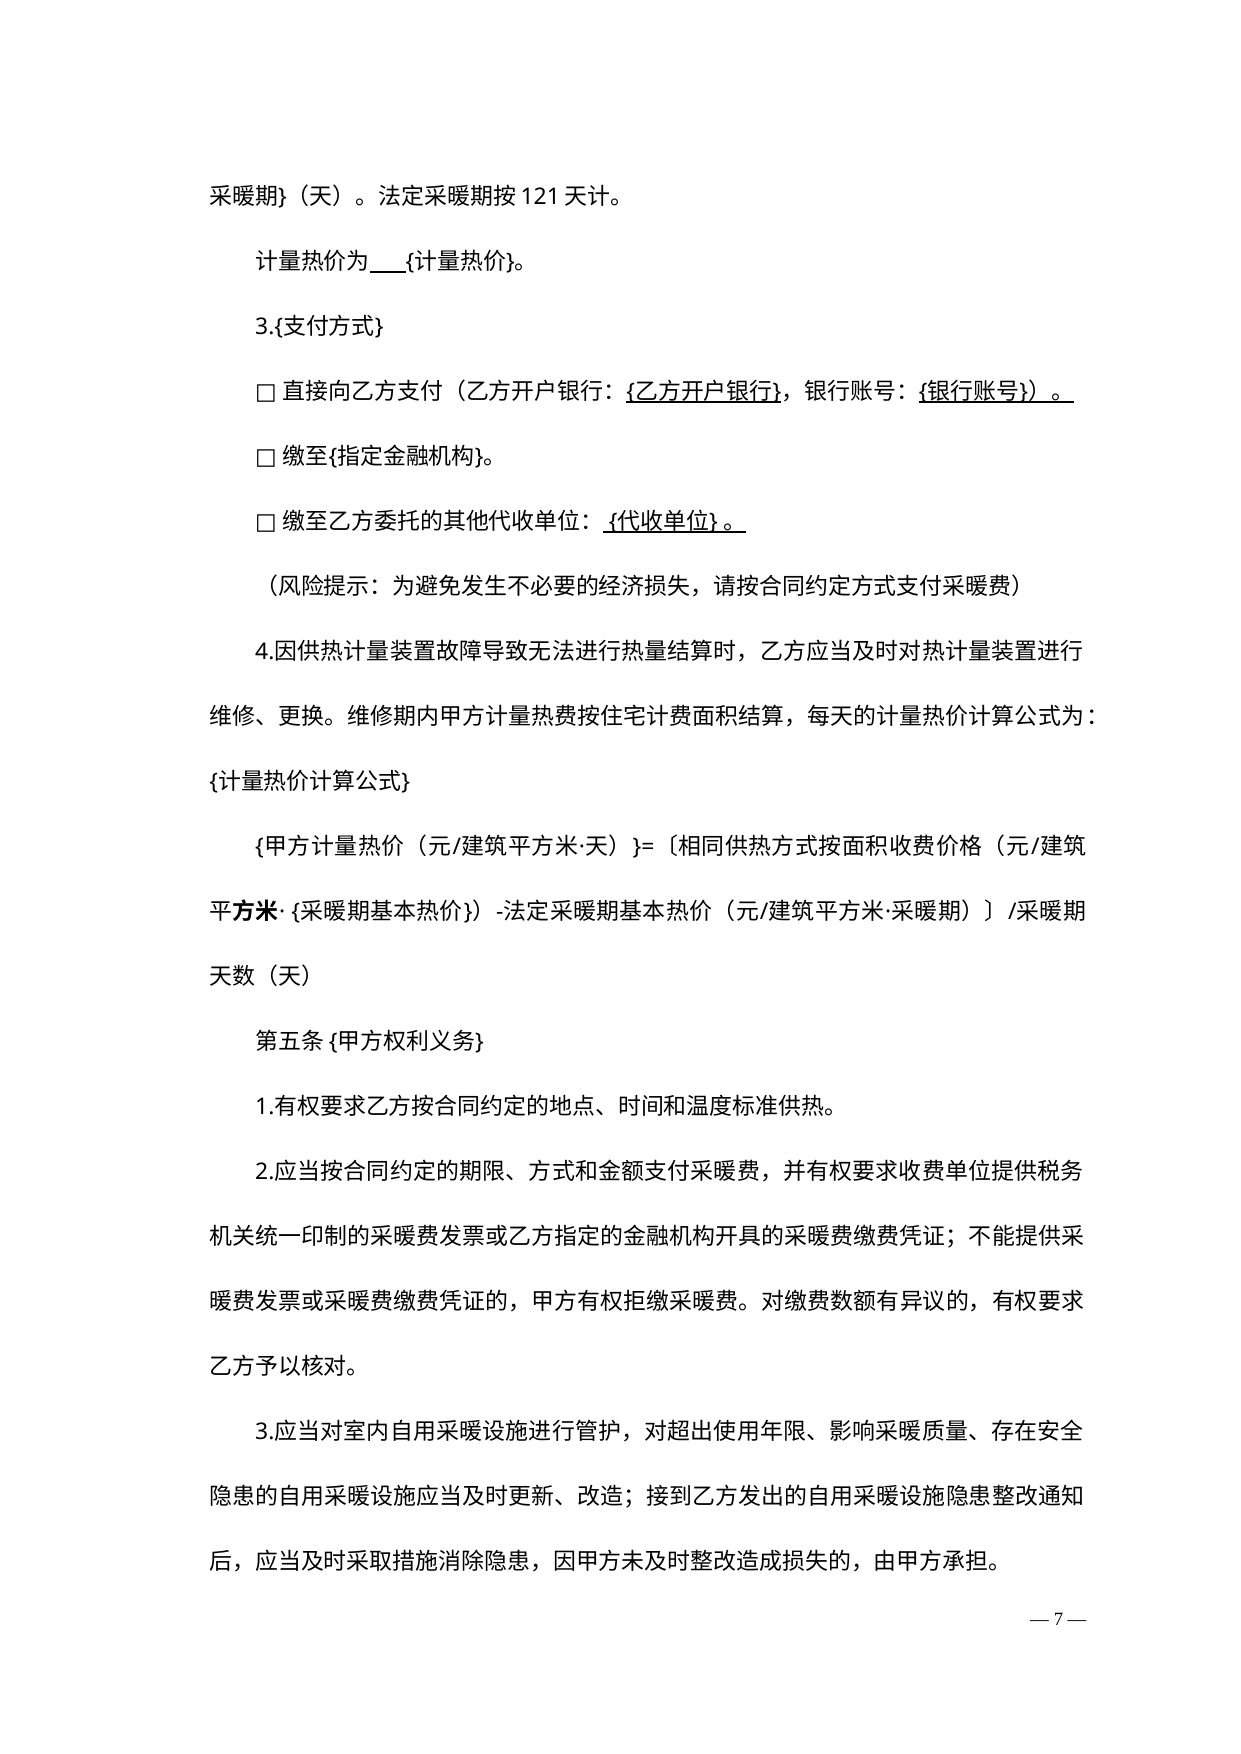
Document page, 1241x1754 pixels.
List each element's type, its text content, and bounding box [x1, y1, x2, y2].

text □ 缴至{指定金融机构}。 [209, 422, 1087, 487]
text 计量热价为 {计量热价}。 [209, 227, 1087, 292]
text 3.应当对室内自用采暖设施进行管护，对超出使用年限、影响采暖质量、存在安全隐患的自用采暖设施应当及时更新、改造；接到乙方发出的自用采暖设施隐患整改通知后，应当及时采取措施消除隐患，因甲方未及时整改造成损失的，由甲方承担。 [209, 1397, 1087, 1592]
text 1.有权要求乙方按合同约定的地点、时间和温度标准供热。 [209, 1072, 1087, 1137]
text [209, 162, 1087, 227]
text 4.因供热计量装置故障导致无法进行热量结算时，乙方应当及时对热计量装置进行维修、更换。维修期内甲方计量热费按住宅计费面积结算，每天的计量热价计算公式为：{计量热价计算公式} [209, 617, 1087, 812]
text 2.应当按合同约定的期限、方式和金额支付采暖费，并有权要求收费单位提供税务机关统一印制的采暖费发票或乙方指定的金融机构开具的采暖费缴费凭证；不能提供采暖费发票或采暖费缴费凭证的，甲方有权拒缴采暖费。对缴费数额有异议的，有权要求乙方予以核对。 [209, 1137, 1087, 1397]
text 3.{支付方式} [209, 292, 1087, 357]
text □ 直接向乙方支付（乙方开户银行：{乙方开户银行}，银行账号：{银行账号}）。 [209, 357, 1087, 422]
text （风险提示：为避免发生不必要的经济损失，请按合同约定方式支付采暖费） [209, 552, 1087, 617]
text {甲方计量热价（元/建筑平方米·天）}=〔相同供热方式按面积收费价格（元/建筑平方米· {采暖期基本热价}）-法定采暖期基本热价（元/建筑平方米·采暖期）〕/采暖期天数（天） [209, 812, 1087, 1007]
text 第五条 {甲方权利义务} [209, 1007, 1087, 1072]
text □ 缴至乙方委托的其他代收单位： {代收单位} 。 [209, 487, 1087, 552]
